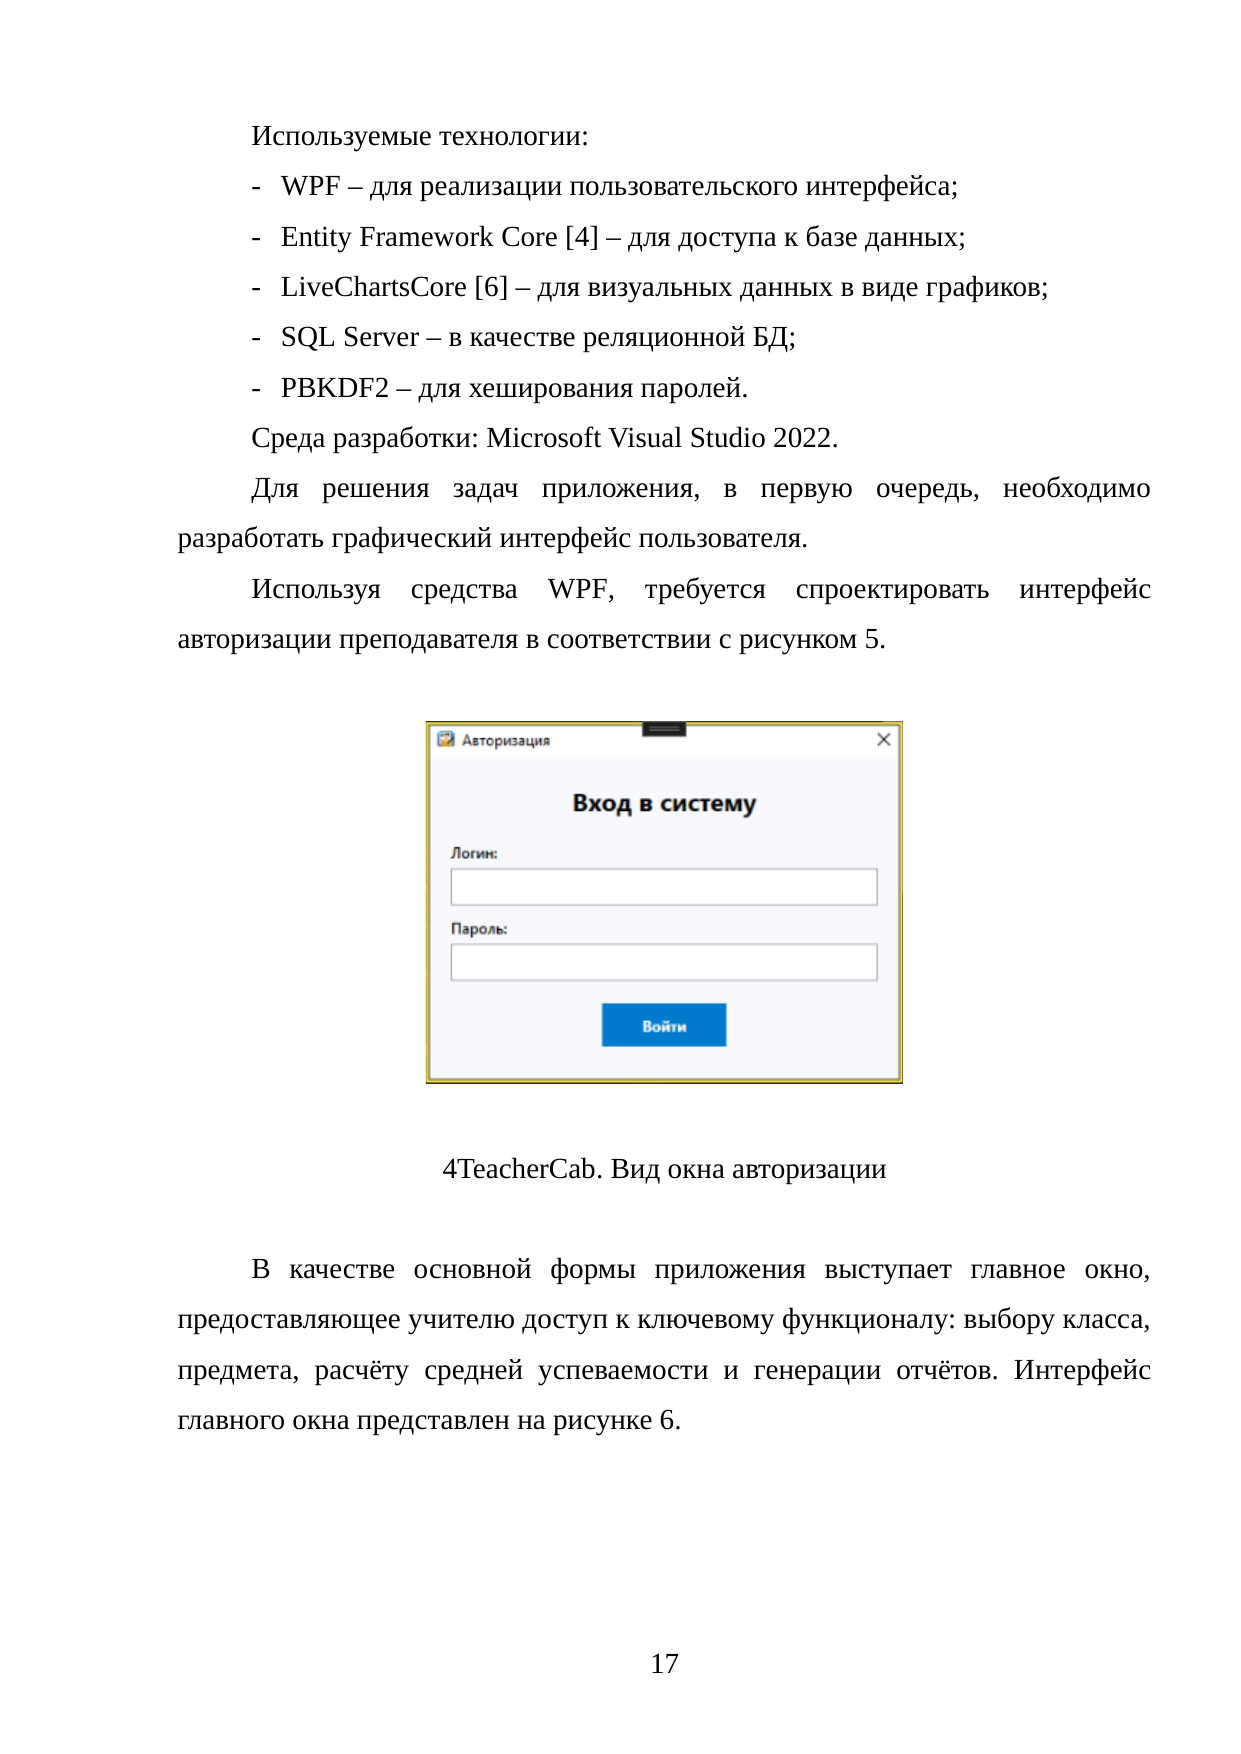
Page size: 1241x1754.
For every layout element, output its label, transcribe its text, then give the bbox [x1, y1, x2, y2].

text В качестве основной формы приложения выступает главное окно, предоставляющее учителю доступ к ключевому функционалу: выбору класса, предмета, расчёту средней успеваемости и генерации отчётов. Интерфейс главного окна представлен на рисунке 6. [177, 1251, 1152, 1436]
text Для решения задач приложения, в первую очередь, необходимо разработать графический интерфейс пользователя. [177, 470, 1152, 554]
picture [425, 721, 903, 1084]
text PBKDF2 – для хеширования паролей. [177, 370, 1152, 403]
text LiveChartsCore [6] – для визуальных данных в виде графиков; [177, 269, 1152, 303]
text Среда разработки: Microsoft Visual Studio 2022. [177, 420, 1152, 453]
text Используя средства WPF, требуется спроектировать интерфейс авторизации преподавателя в соответствии с рисунком 5. [177, 571, 1152, 655]
text Entity Framework Core [4] – для доступа к базе данных; [177, 219, 1152, 252]
text SQL Server – в качестве реляционной БД; [177, 319, 1152, 353]
text WPF – для реализации пользовательского интерфейса; [177, 168, 1152, 202]
text Рисунок 5 – TeacherCab. Вид окна авторизации [177, 1151, 1152, 1184]
text Используемые технологии: [177, 118, 1152, 152]
